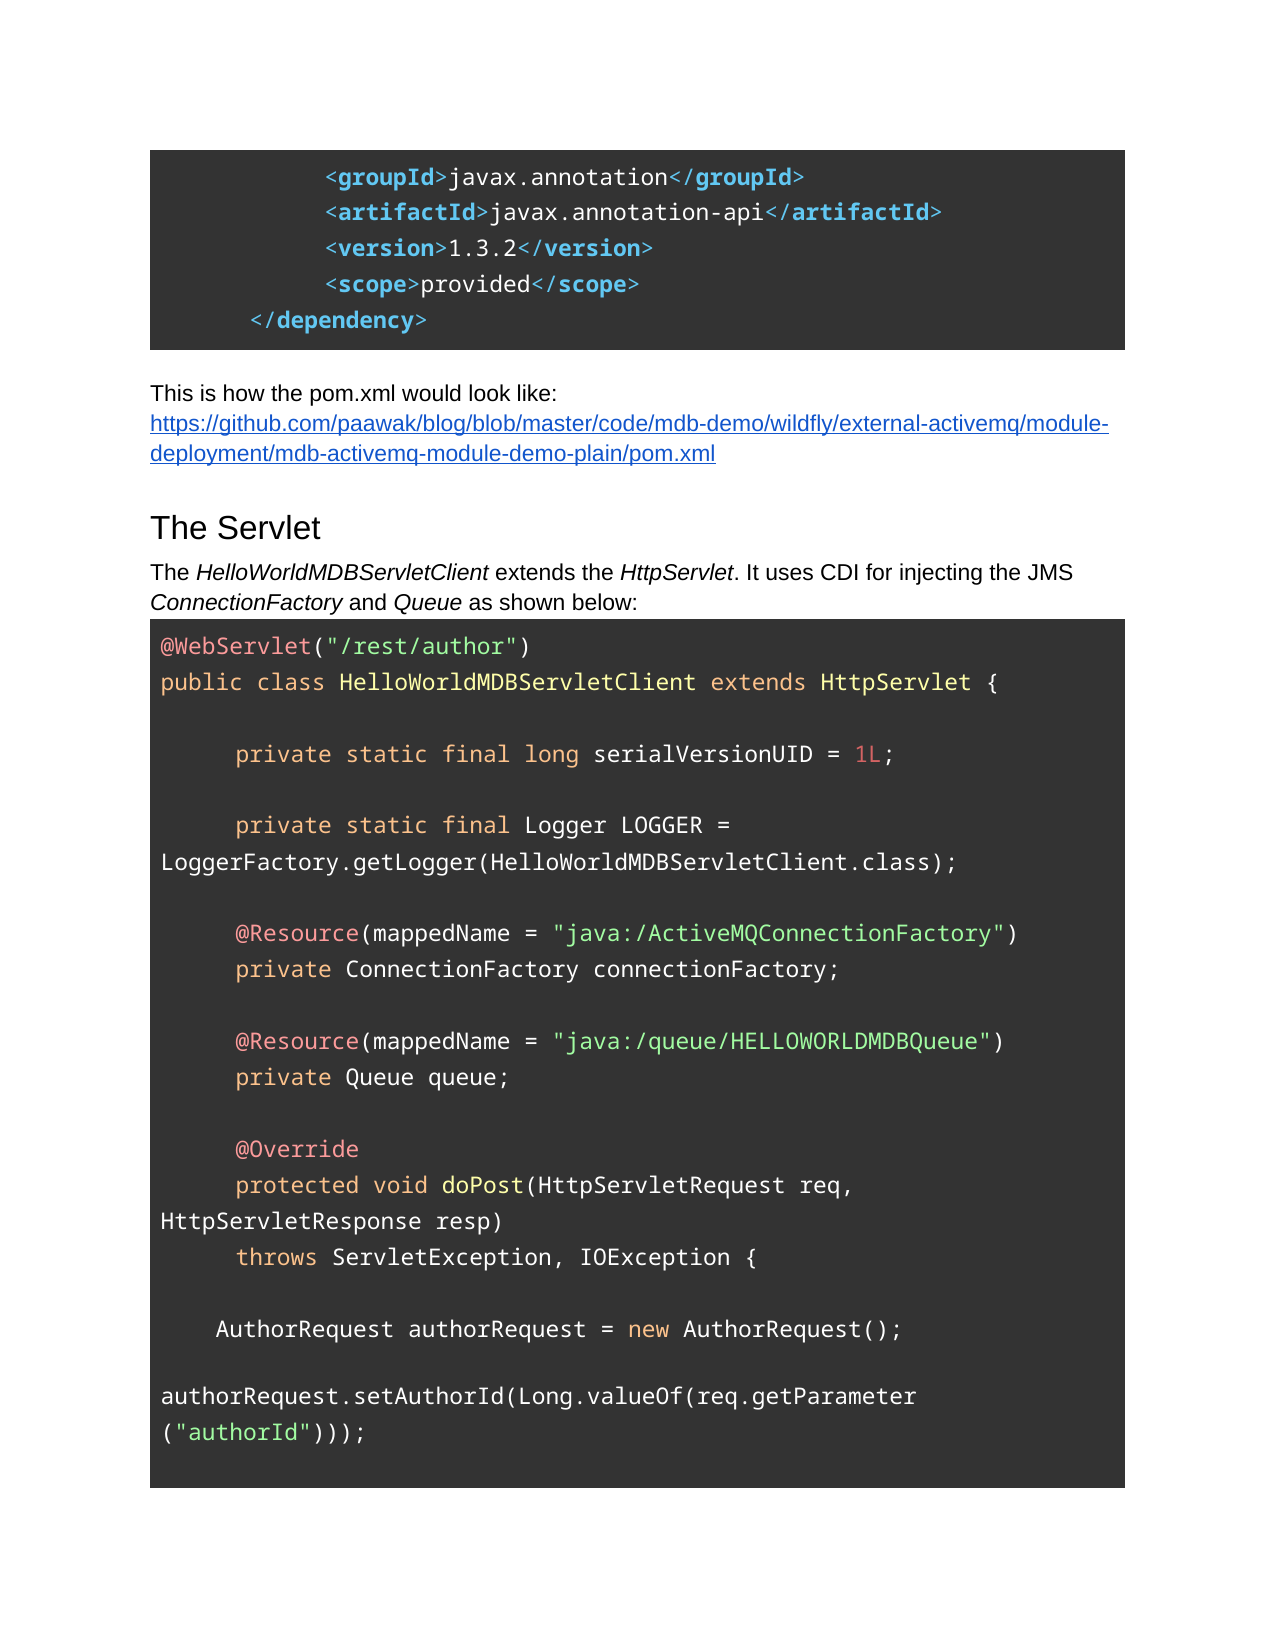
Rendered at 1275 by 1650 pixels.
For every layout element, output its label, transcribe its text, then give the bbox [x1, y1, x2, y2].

text https://github.com/paawak/blog/blob/master/code/mdb-demo/wildfly/external-activemq/module-deployment/mdb-activemq-module-demo-plain/pom.xml [150, 410, 1125, 467]
subtitle The Servlet [150, 508, 1125, 546]
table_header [150, 150, 1125, 350]
text The HelloWorldMDBServletClient extends the HttpServlet. It uses CDI for injecting the JMS ConnectionFactory and Queue as shown below: [150, 559, 1125, 616]
text This is how the pom.xml would look like: [150, 380, 1125, 406]
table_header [150, 619, 1125, 1488]
